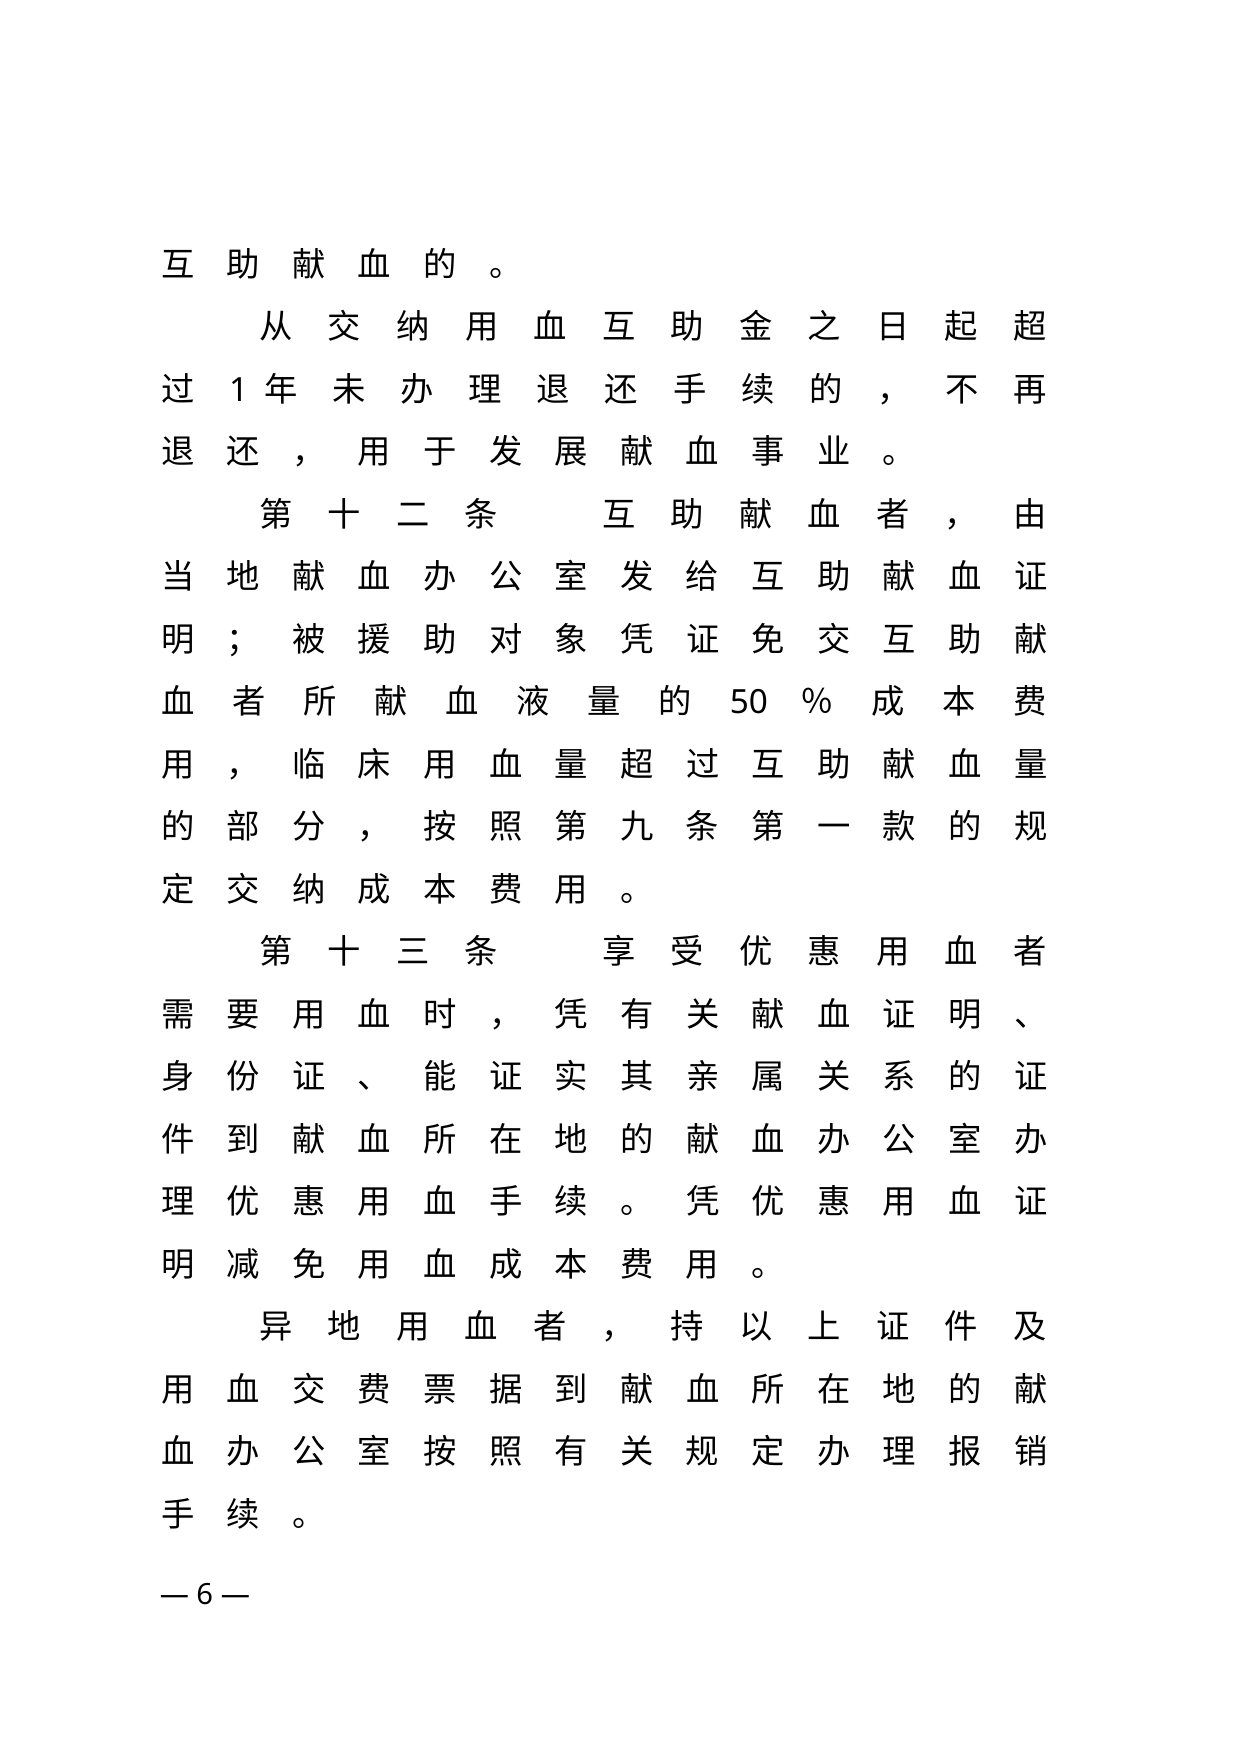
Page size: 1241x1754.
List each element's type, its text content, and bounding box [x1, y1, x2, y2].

text 第十三条 享受优惠用血者需要用血时，凭有关献血证明、身份证、能证实其亲属关系的证件到献血所在地的献血办公室办理优惠用血手续。凭优惠用血证明减免用血成本费用。 [161, 918, 1079, 1293]
text 第十二条 互助献血者，由当地献血办公室发给互助献血证明；被援助对象凭证免交互助献血者所献血液量的50％成本费用，临床用血量超过互助献血量的部分，按照第九条第一款的规定交纳成本费用。 [161, 481, 1079, 918]
text 异地用血者，持以上证件及用血交费票据到献血所在地的献血办公室按照有关规定办理报销手续。 [161, 1293, 1079, 1543]
text （三）亲友、同事在3个月内互助献血的。 [161, 231, 1079, 293]
text 从交纳用血互助金之日起超过1年未办理退还手续的，不再退还，用于发展献血事业。 [161, 293, 1079, 481]
